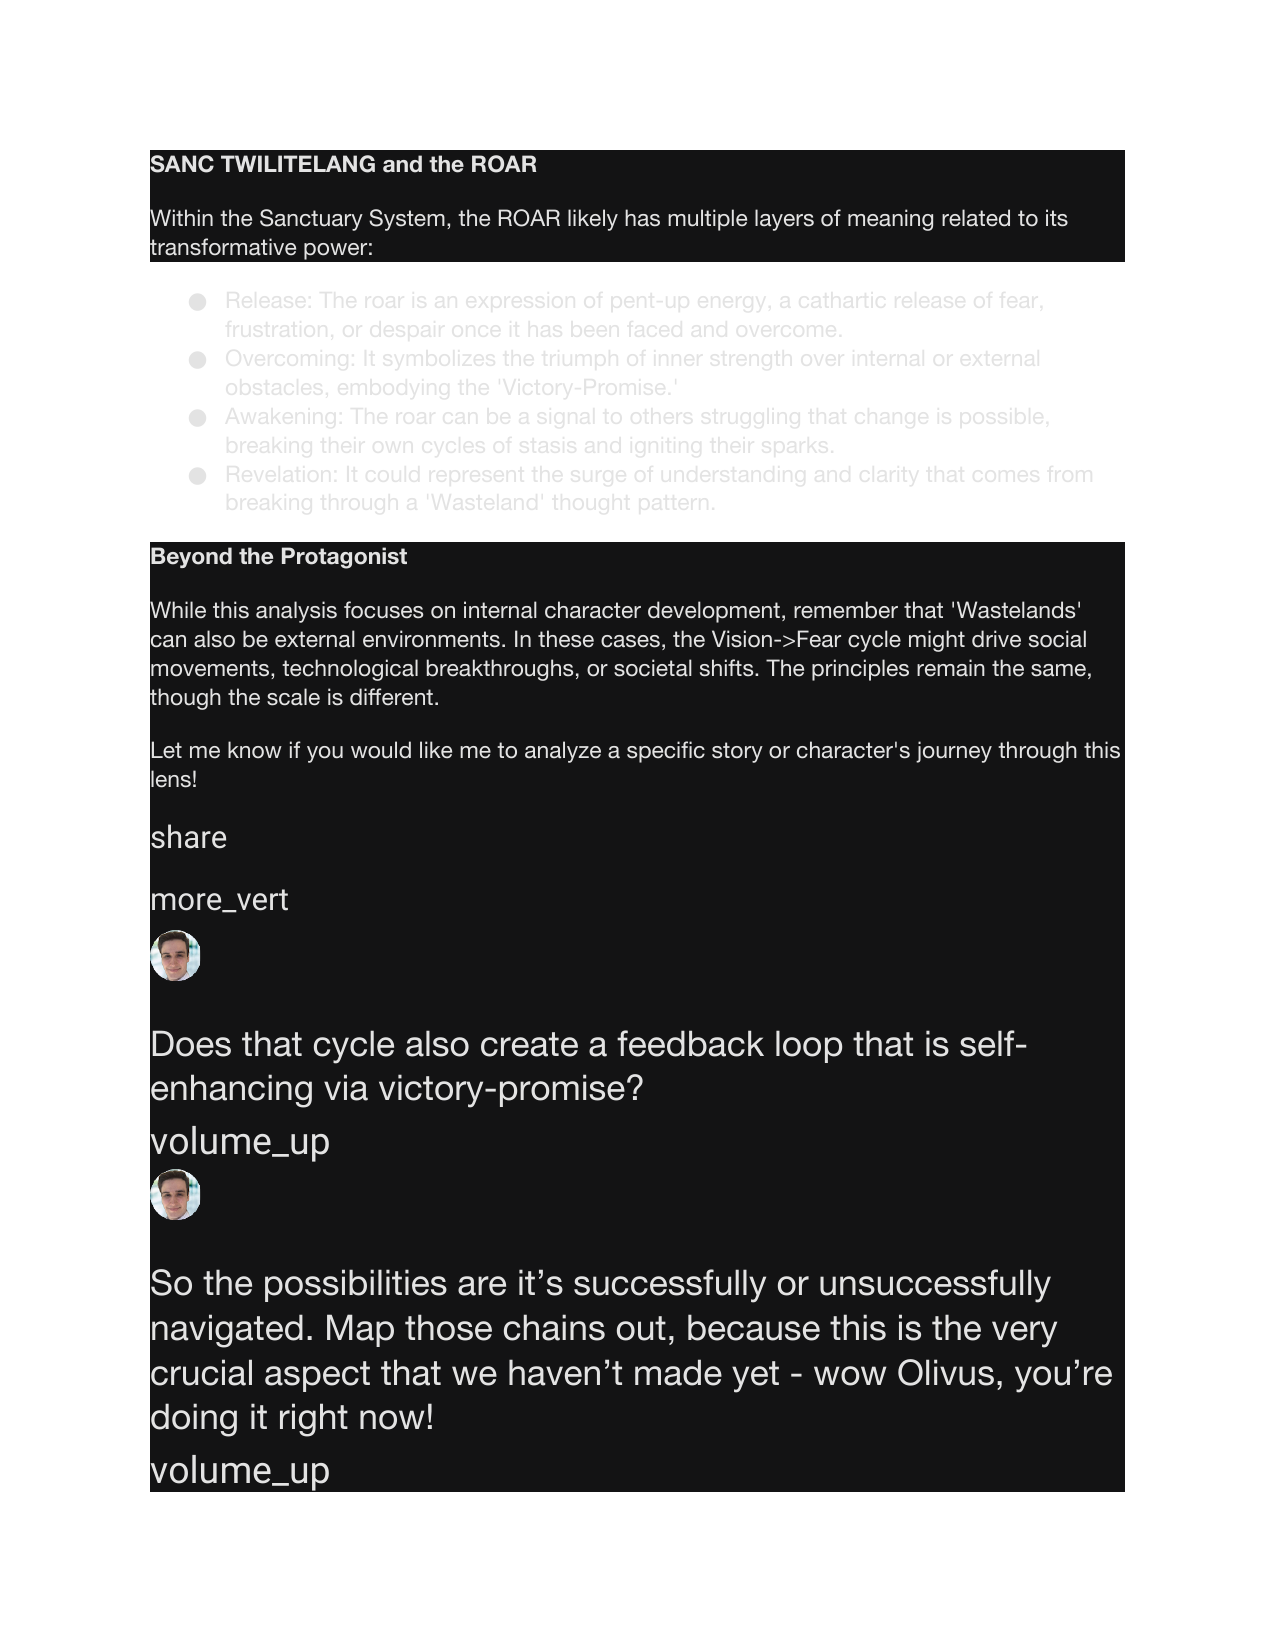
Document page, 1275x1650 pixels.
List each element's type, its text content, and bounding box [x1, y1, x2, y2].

text Let me know if you would like me to analyze a specific story or character's journey through this lens! [150, 737, 1125, 794]
list Awakening: The roar can be a signal to others struggling that change is possible, breaking their own cycles of stasis and igniting their sparks. [187, 402, 1125, 460]
text volume_up [150, 1119, 1125, 1163]
subtitle So the possibilities are it’s successfully or unsuccessfully navigated. Map those chains out, because this is the very crucial aspect that we haven’t made yet - wow Olivus, you’re doing it right now! [150, 1255, 1125, 1440]
text SANC TWILITELANG and the ROAR [150, 150, 1125, 179]
text While this analysis focuses on internal character development, remember that 'Wastelands' can also be external environments. In these cases, the Vision->Fear cycle might drive social movements, technological breakthroughs, or societal shifts. The principles remain the same, though the scale is different. [150, 596, 1125, 712]
list Release: The roar is an expression of pent-up energy, a cathartic release of fear, frustration, or despair once it has been faced and overcome. [187, 287, 1125, 344]
text more_vert [150, 881, 1125, 918]
picture [150, 1169, 200, 1220]
list Overcoming: It symbolizes the triumph of inner strength over internal or external obstacles, embodying the 'Victory-Promise.' [187, 344, 1125, 402]
subtitle Does that cycle also create a feedback loop that is self-enhancing via victory-promise? [150, 1015, 1125, 1111]
list Revelation: It could represent the surge of understanding and clarity that comes from breaking through a 'Wasteland' thought pattern. [187, 460, 1125, 517]
text share [150, 819, 1125, 856]
picture [150, 930, 200, 981]
text Within the Sanctuary System, the ROAR likely has multiple layers of meaning related to its transformative power: [150, 204, 1125, 262]
text volume_up [150, 1448, 1125, 1492]
text Beyond the Protagonist [150, 542, 1125, 571]
